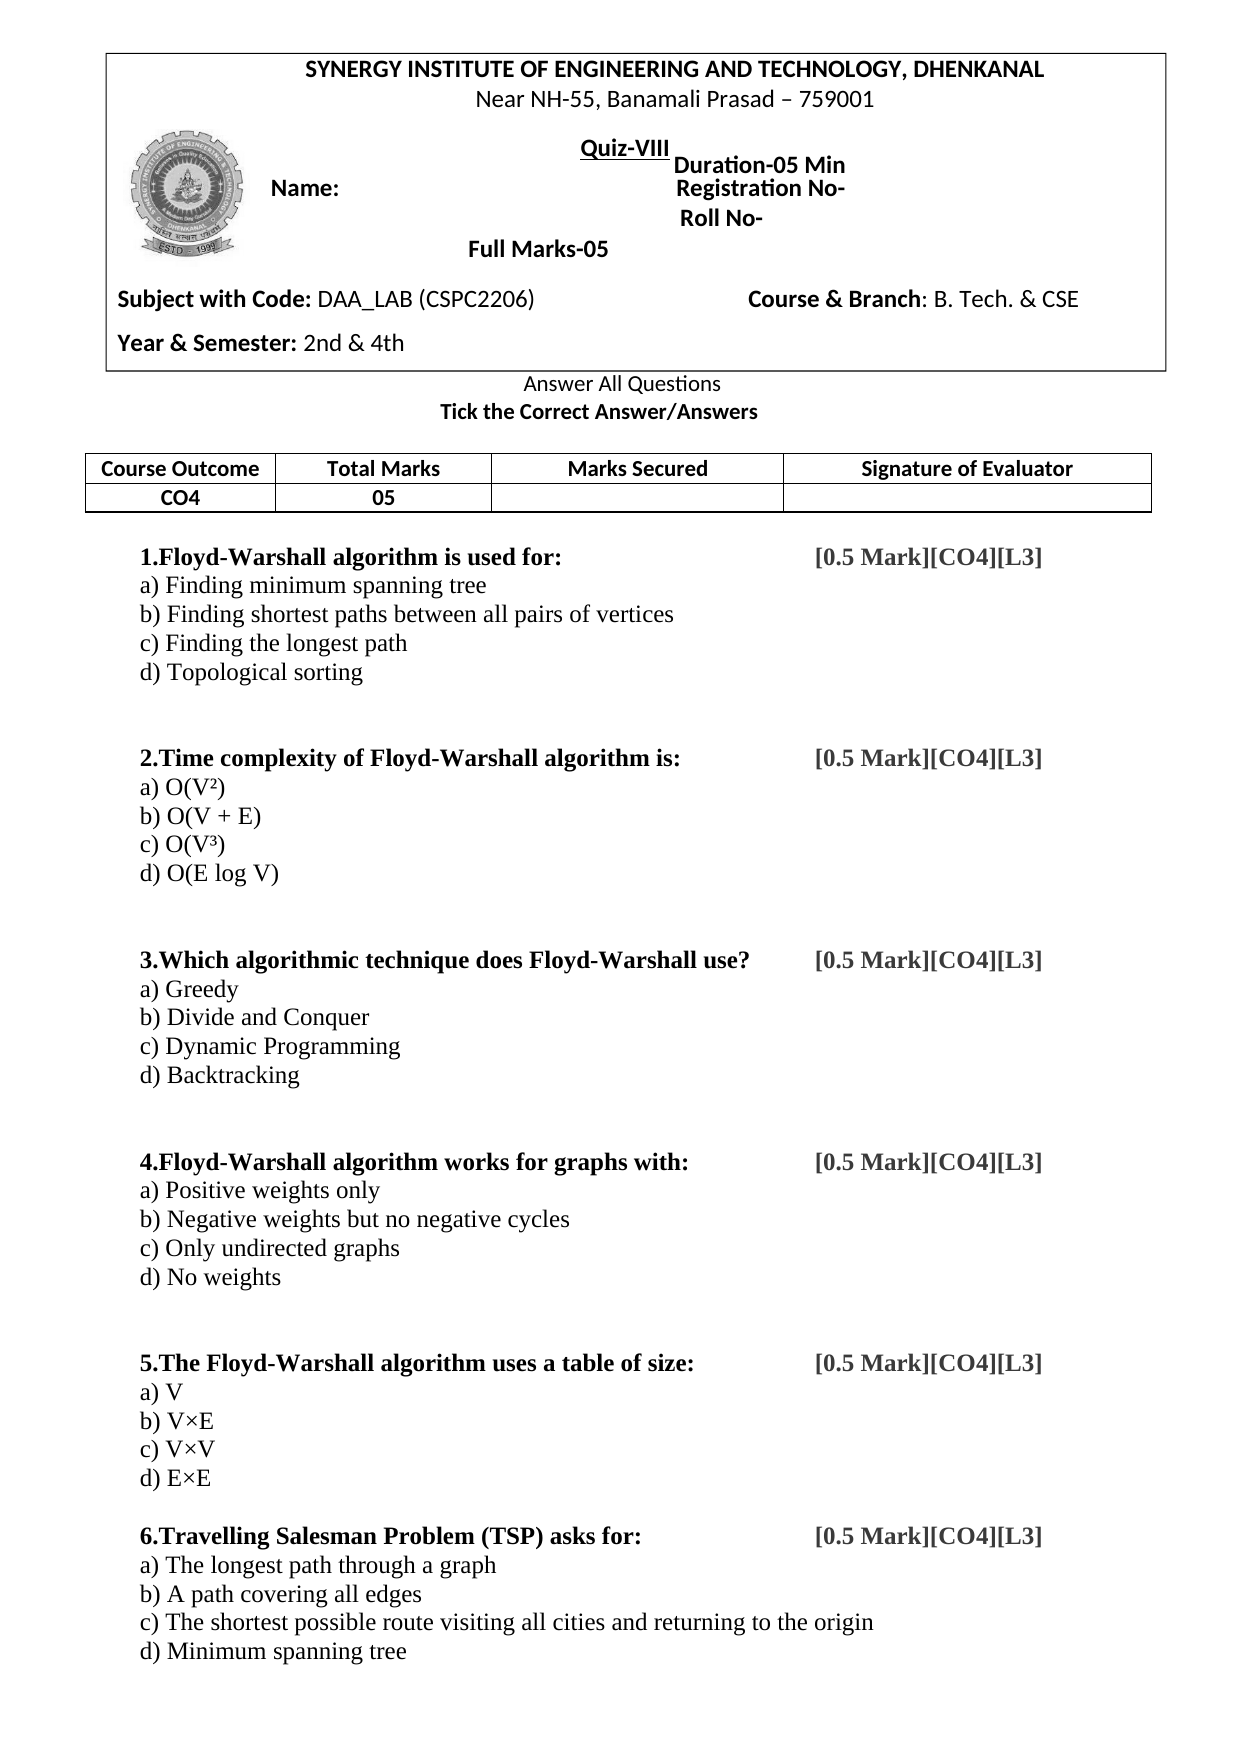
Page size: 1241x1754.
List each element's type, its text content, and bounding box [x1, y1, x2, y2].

text Tick the Correct Answer/Answers [102, 397, 1096, 425]
text Name: Registration No- [139, 172, 1096, 202]
table_header Signature of Evaluator [784, 454, 1151, 482]
table_header Marks Secured [492, 454, 783, 482]
text 5.The Floyd-Warshall algorithm uses a table of size: [0.5 Mark][CO4][L3] a) V b) V×E c) V×V d) E×E [139, 1348, 1096, 1492]
table_cell CO4 [86, 484, 275, 511]
text 6.Travelling Salesman Problem (TSP) asks for: [0.5 Mark][CO4][L3] a) The longest path through a graph b) A path covering all edges c) The shortest possible route visiting all cities and returning to the origin d) Minimum spanning tree [139, 1521, 1096, 1694]
text 2.Time complexity of Floyd-Warshall algorithm is: [0.5 Mark][CO4][L3] a) O(V²) b) O(V + E) c) O(V³) d) O(E log V) [139, 743, 1096, 916]
table_cell [784, 484, 1151, 511]
text Answer All Questions [439, 369, 805, 397]
text 1.Floyd-Warshall algorithm is used for: [0.5 Mark][CO4][L3] a) Finding minimum spanning tree b) Finding shortest paths between all pairs of vertices c) Finding the longest path d) Topological sorting [139, 542, 1096, 714]
table_cell [492, 484, 783, 511]
text Roll No- [139, 202, 1096, 233]
text 4.Floyd-Warshall algorithm works for graphs with: [0.5 Mark][CO4][L3] a) Positive weights only b) Negative weights but no negative cycles c) Only undirected graphs d) No weights [139, 1147, 1096, 1319]
table_cell 05 [276, 484, 491, 511]
table_header Course Outcome [86, 454, 275, 482]
table_header Total Marks [276, 454, 491, 482]
text 3.Which algorithmic technique does Floyd-Warshall use? [0.5 Mark][CO4][L3] a) Greedy b) Divide and Conquer c) Dynamic Programming d) Backtracking [139, 945, 1096, 1117]
